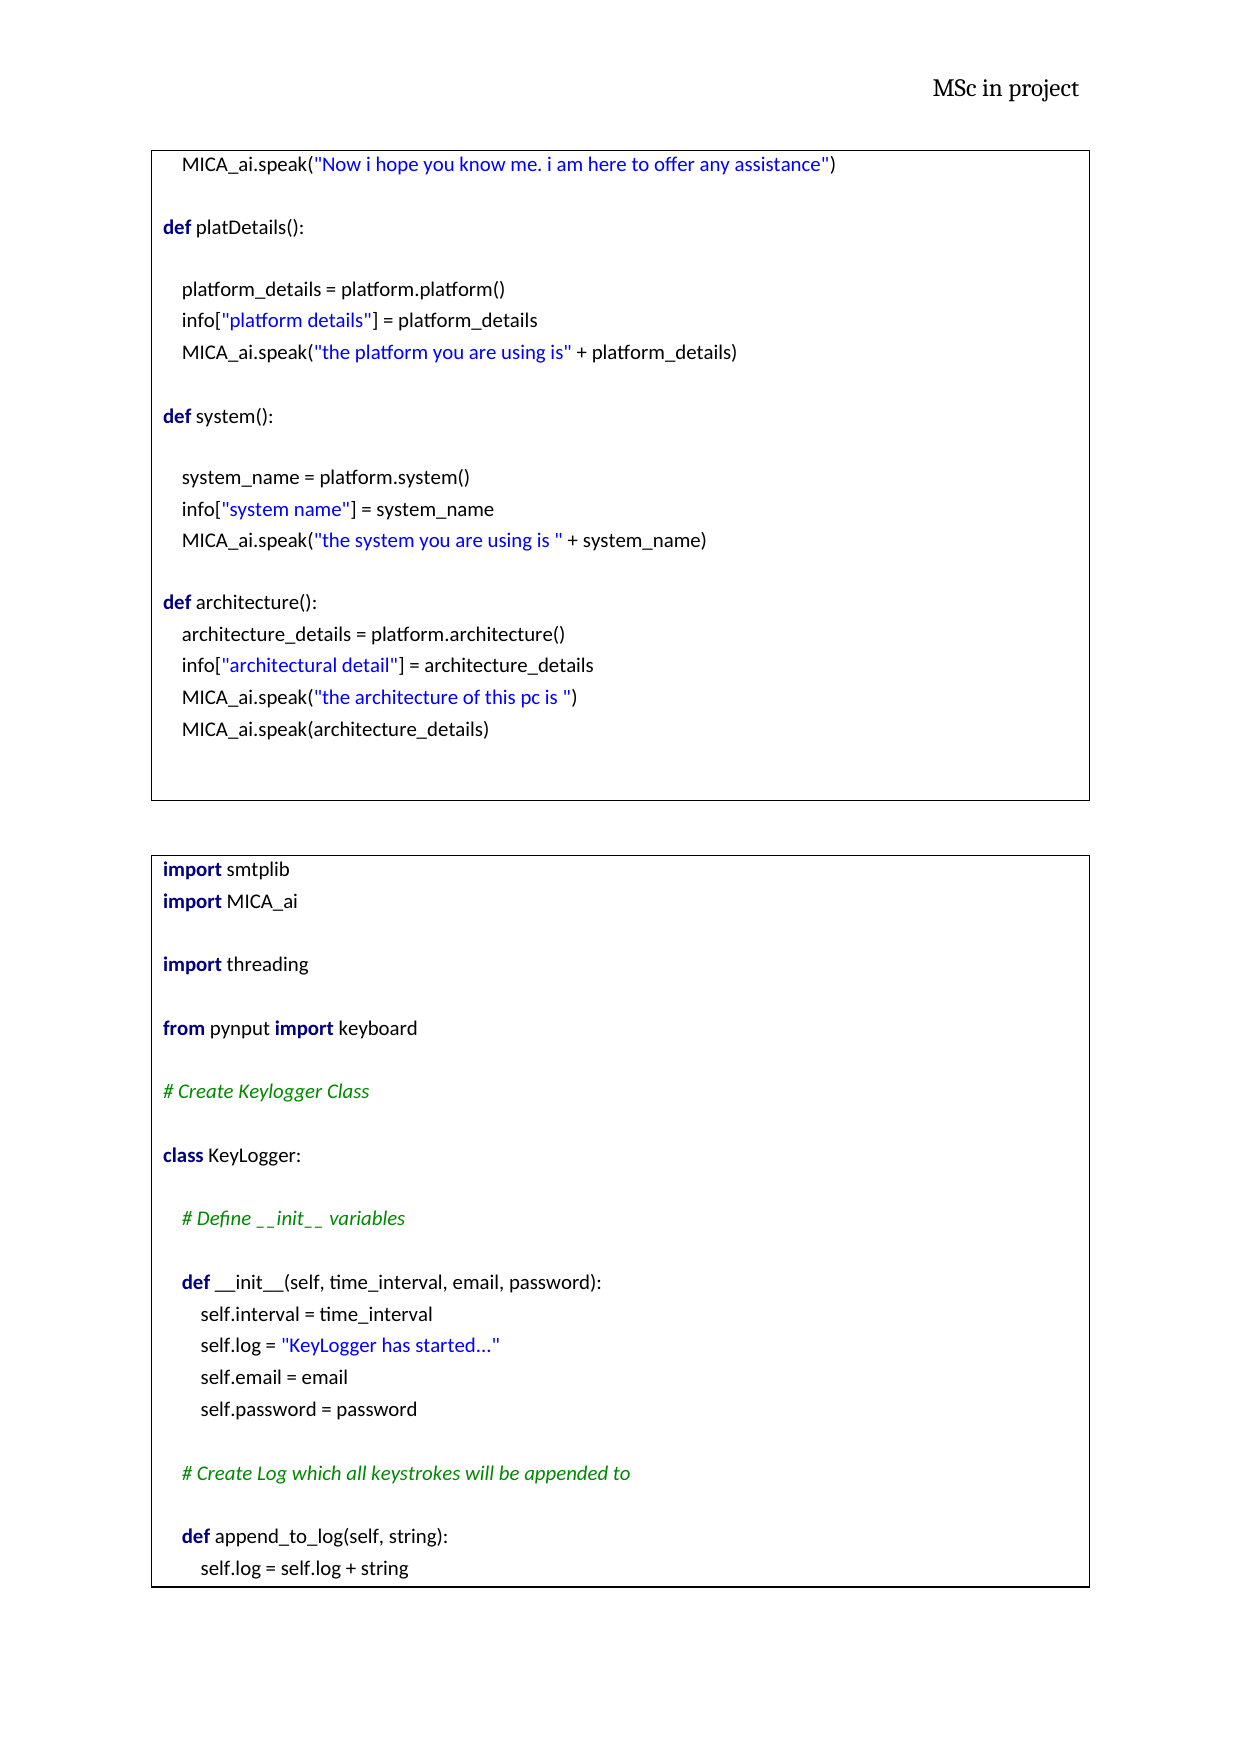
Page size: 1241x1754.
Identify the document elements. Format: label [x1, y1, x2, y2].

table_header [152, 151, 1089, 800]
table_header [152, 856, 1089, 1586]
